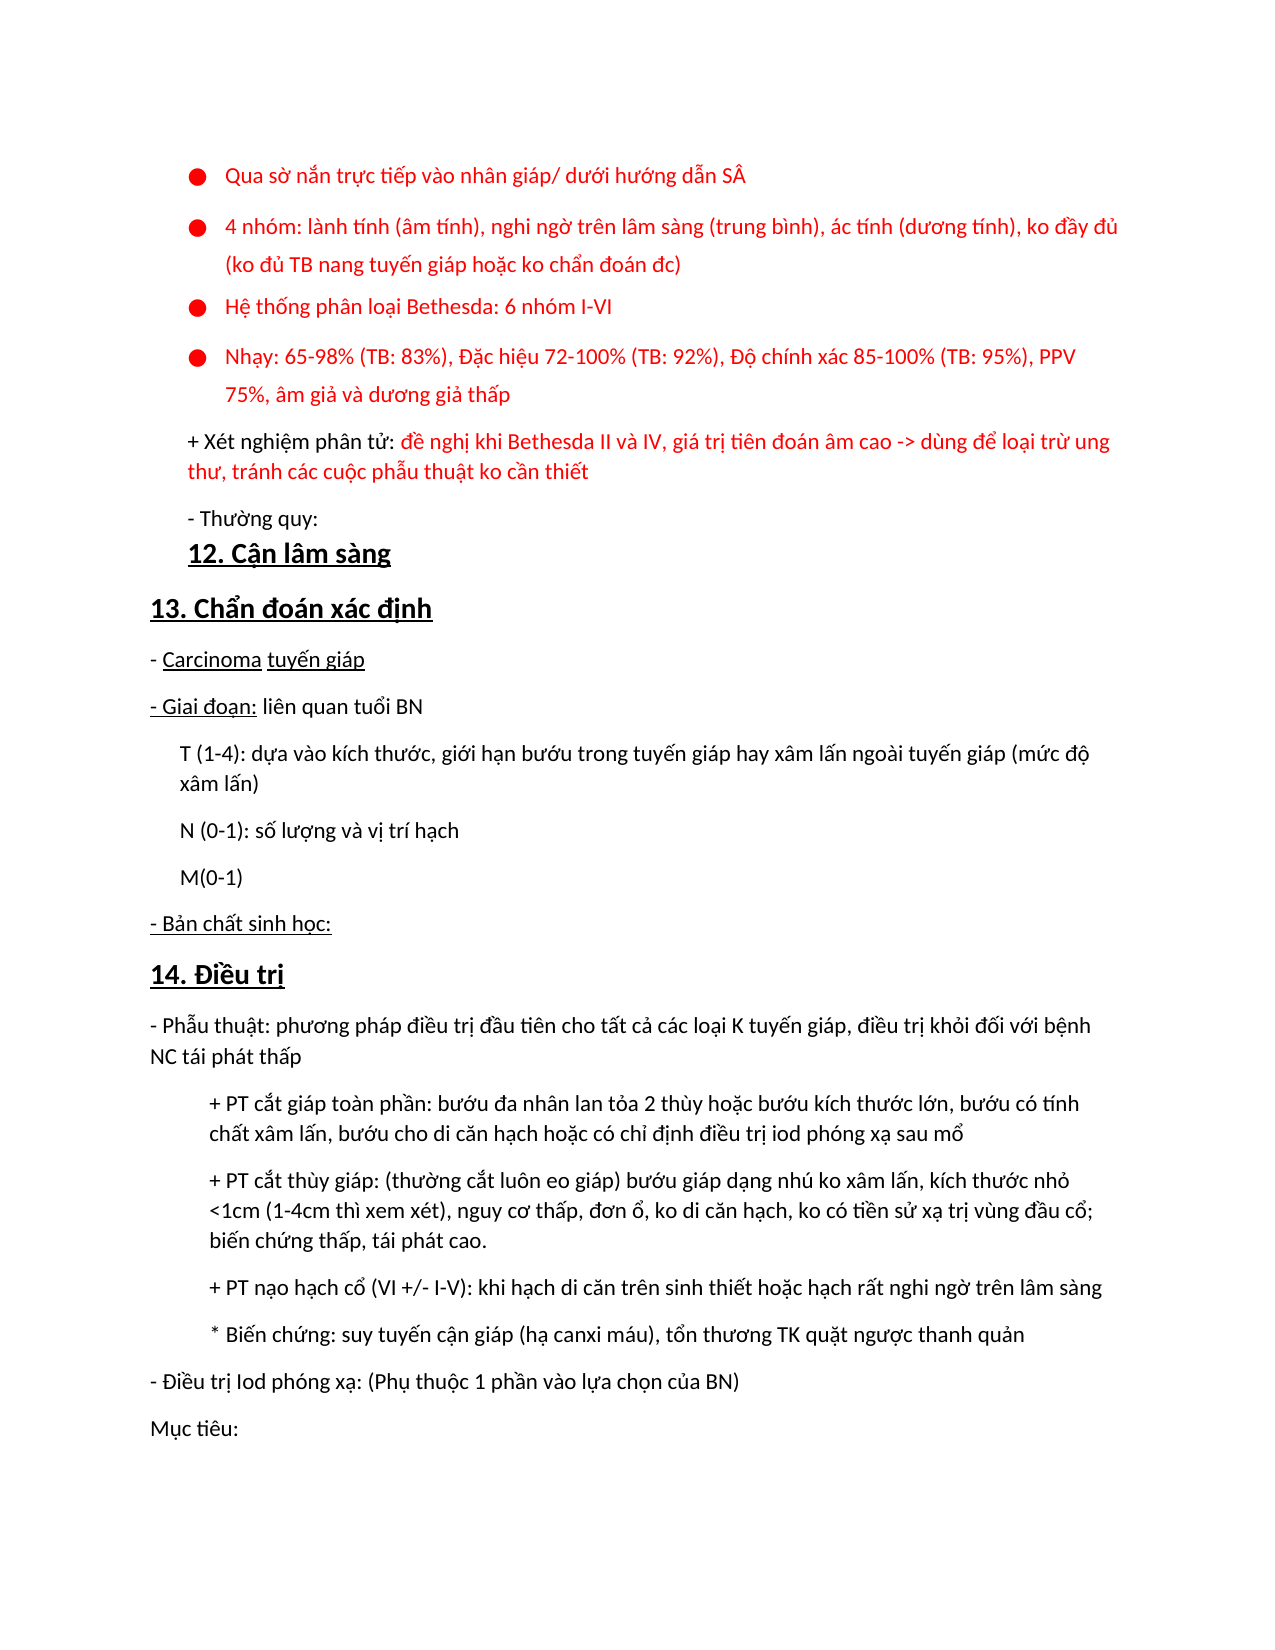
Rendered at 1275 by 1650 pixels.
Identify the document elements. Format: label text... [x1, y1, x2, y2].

text M(0-1) [179, 863, 1125, 891]
text - Điều trị Iod phóng xạ: (Phụ thuộc 1 phần vào lựa chọn của BN) [150, 1367, 1125, 1395]
text N (0-1): số lượng và vị trí hạch [179, 816, 1125, 844]
text * Biến chứng: suy tuyến cận giáp (hạ canxi máu), tổn thương TK quặt ngược thanh quản [209, 1320, 1125, 1348]
text T (1-4): dựa vào kích thước, giới hạn bướu trong tuyến giáp hay xâm lấn ngoài tuyến giáp (mức độ xâm lấn) [179, 739, 1125, 797]
text 13. Chẩn đoán xác định [150, 590, 1125, 626]
list 4 nhóm: lành tính (âm tính), nghi ngờ trên lâm sàng (trung bình), ác tính (dương tính), ko đầy đủ (ko đủ TB nang tuyến giáp hoặc ko chẩn đoán đc) [187, 201, 1125, 278]
text + PT cắt giáp toàn phần: bướu đa nhân lan tỏa 2 thùy hoặc bướu kích thước lớn, bướu có tính chất xâm lấn, bướu cho di căn hạch hoặc có chỉ định điều trị iod phóng xạ sau mổ [209, 1089, 1125, 1147]
text Mục tiêu: [150, 1414, 1125, 1442]
text - Phẫu thuật: phương pháp điều trị đầu tiên cho tất cả các loại K tuyến giáp, điều trị khỏi đối với bệnh NC tái phát thấp [150, 1012, 1125, 1070]
list Qua sờ nắn trực tiếp vào nhân giáp/ dưới hướng dẫn SÂ [187, 150, 1125, 197]
text - Giai đoạn: liên quan tuổi BN [150, 692, 1125, 720]
text 14. Điều trị [150, 956, 1125, 992]
list Hệ thống phân loại Bethesda: 6 nhóm I-VI [187, 280, 1125, 327]
text - Thường quy: 12. Cận lâm sàng [187, 504, 1125, 570]
text - Carcinoma tuyến giáp [150, 645, 1125, 673]
text + PT nạo hạch cổ (VI +/- I-V): khi hạch di căn trên sinh thiết hoặc hạch rất nghi ngờ trên lâm sàng [209, 1273, 1125, 1301]
list Nhạy: 65-98% (TB: 83%), Đặc hiệu 72-100% (TB: 92%), Độ chính xác 85-100% (TB: 95%), PPV 75%, âm giả và dương giả thấp [187, 331, 1125, 408]
text - Bản chất sinh học: [150, 909, 1125, 938]
text + Xét nghiệm phân tử: đề nghị khi Bethesda II và IV, giá trị tiên đoán âm cao -> dùng để loại trừ ung thư, tránh các cuộc phẫu thuật ko cần thiết [187, 427, 1125, 485]
text + PT cắt thùy giáp: (thường cắt luôn eo giáp) bướu giáp dạng nhú ko xâm lấn, kích thước nhỏ <1cm (1-4cm thì xem xét), nguy cơ thấp, đơn ổ, ko di căn hạch, ko có tiền sử xạ trị vùng đầu cổ; biến chứng thấp, tái phát cao. [209, 1166, 1125, 1254]
